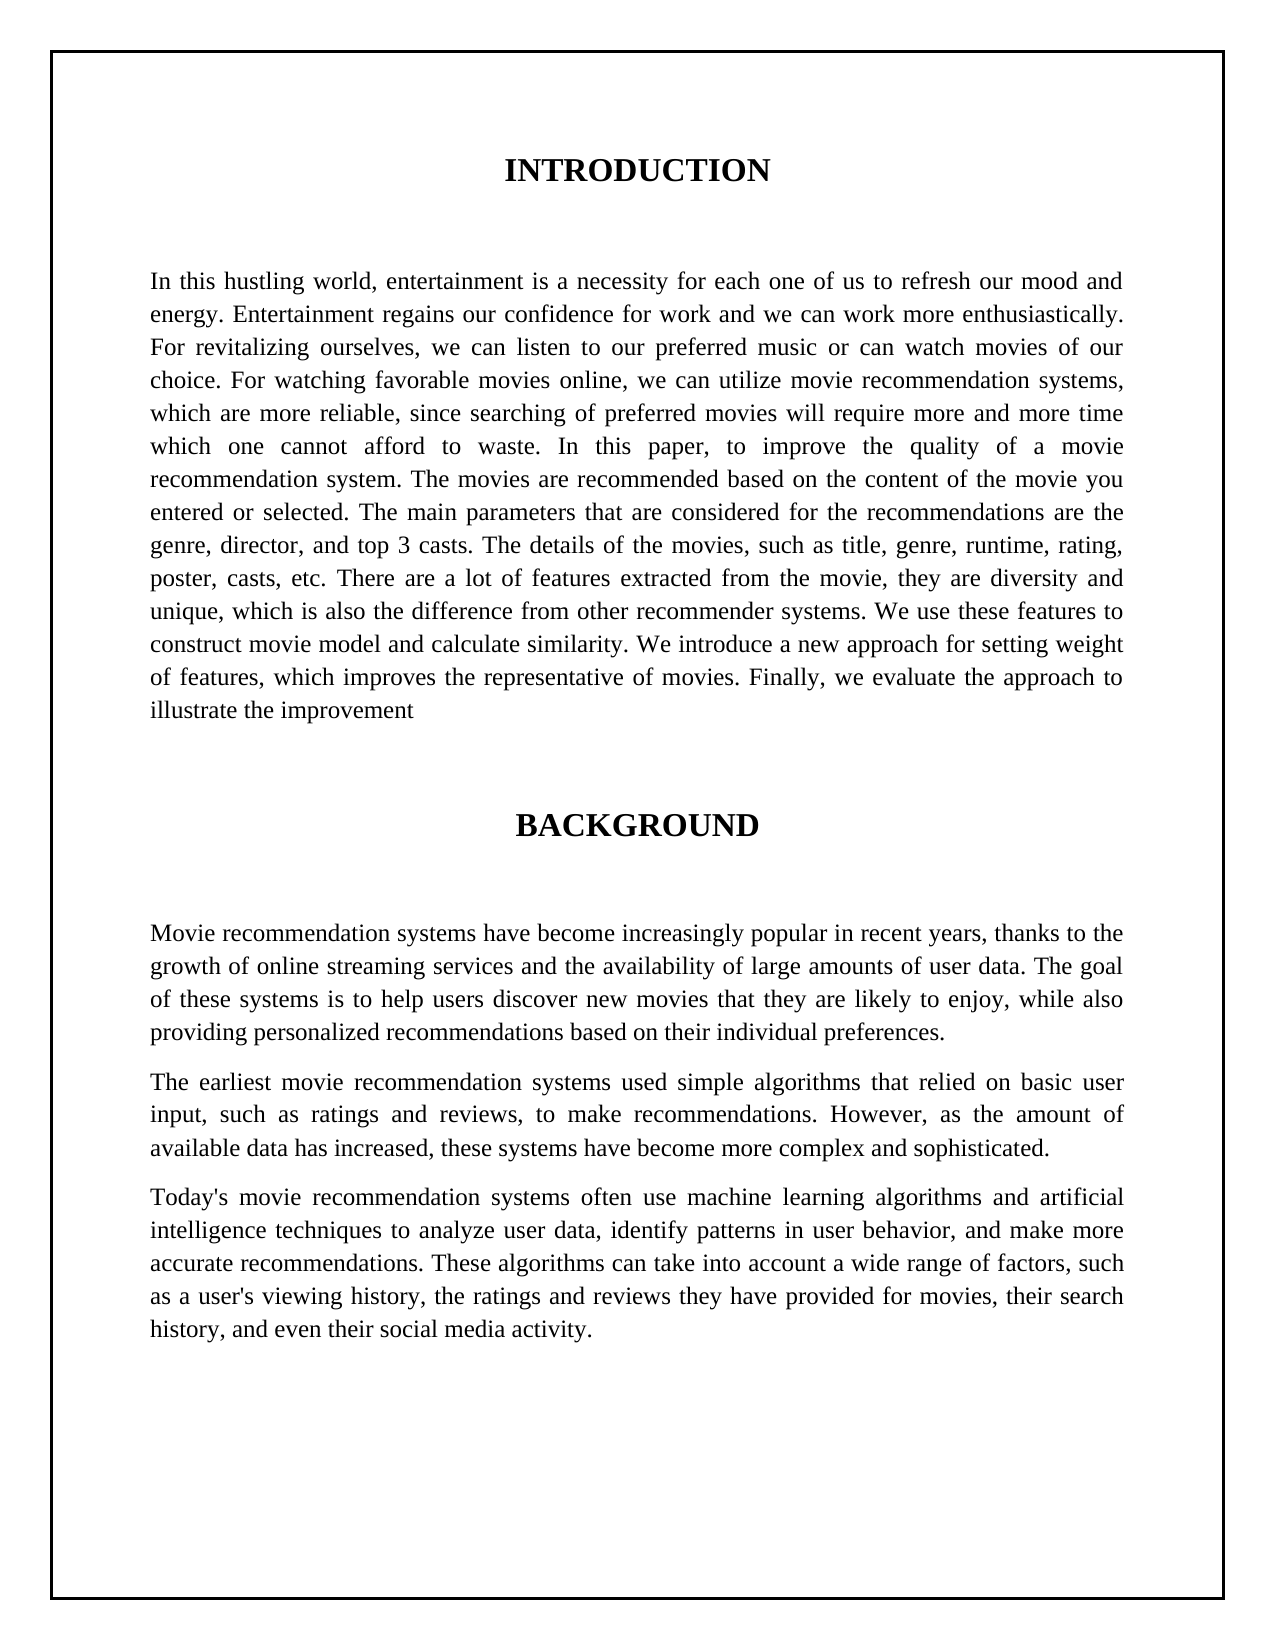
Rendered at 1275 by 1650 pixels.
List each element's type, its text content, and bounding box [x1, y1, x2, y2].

text In this hustling world, entertainment is a necessity for each one of us to refresh our mood and energy. Entertainment regains our confidence for work and we can work more enthusiastically. For revitalizing ourselves, we can listen to our preferred music or can watch movies of our choice. For watching favorable movies online, we can utilize movie recommendation systems, which are more reliable, since searching of preferred movies will require more and more time which one cannot afford to waste. In this paper, to improve the quality of a movie recommendation system. The movies are recommended based on the content of the movie you entered or selected. The main parameters that are considered for the recommendations are the genre, director, and top 3 casts. The details of the movies, such as title, genre, runtime, rating, poster, casts, etc. There are a lot of features extracted from the movie, they are diversity and unique, which is also the difference from other recommender systems. We use these features to construct movie model and calculate similarity. We introduce a new approach for setting weight of features, which improves the representative of movies. Finally, we evaluate the approach to illustrate the improvement [150, 266, 1125, 724]
text Movie recommendation systems have become increasingly popular in recent years, thanks to the growth of online streaming services and the availability of large amounts of user data. The goal of these systems is to help users discover new movies that they are likely to enjoy, while also providing personalized recommendations based on their individual preferences. [150, 918, 1125, 1046]
text INTRODUCTION [150, 150, 1125, 188]
text The earliest movie recommendation systems used simple algorithms that relied on basic user input, such as ratings and reviews, to make recommendations. However, as the amount of available data has increased, these systems have become more complex and sophisticated. [150, 1067, 1125, 1161]
text BACKGROUND [150, 805, 1125, 843]
text Today's movie recommendation systems often use machine learning algorithms and artificial intelligence techniques to analyze user data, identify patterns in user behavior, and make more accurate recommendations. These algorithms can take into account a wide range of factors, such as a user's viewing history, the ratings and reviews they have provided for movies, their search history, and even their social media activity. [150, 1182, 1125, 1343]
